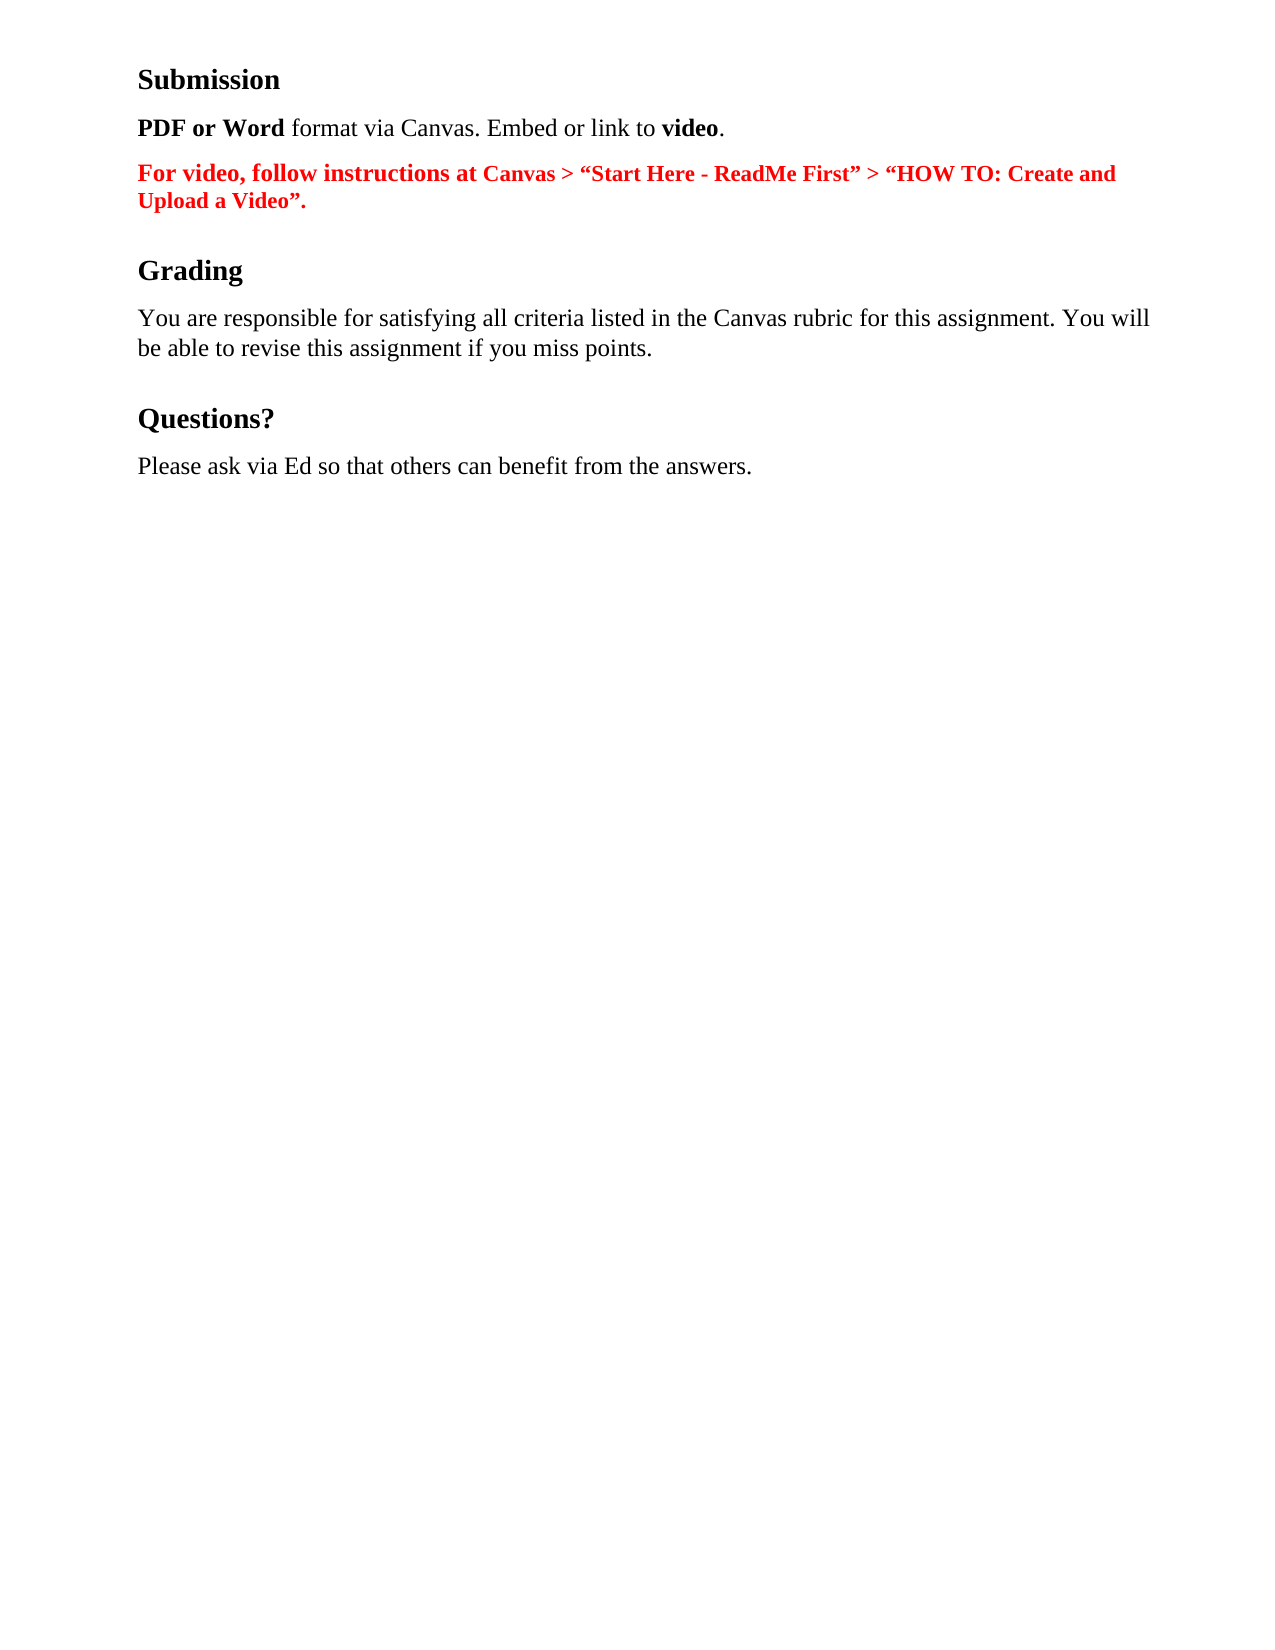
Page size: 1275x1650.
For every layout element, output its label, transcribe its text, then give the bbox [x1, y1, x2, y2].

text Please ask via Ed so that others can benefit from the answers. [137, 451, 1162, 480]
subtitle Questions? [137, 401, 1162, 434]
text PDF or Word format via Canvas. Embed or link to video. [137, 113, 1162, 141]
subtitle Grading [137, 253, 1162, 286]
text For video, follow instructions at Canvas > “Start Here - ReadMe First” > “HOW TO: Create and Upload a Video”. [137, 158, 1162, 213]
subtitle Submission [137, 62, 1162, 96]
text You are responsible for satisfying all criteria listed in the Canvas rubric for this assignment. You will be able to revise this assignment if you miss points. [137, 303, 1152, 361]
